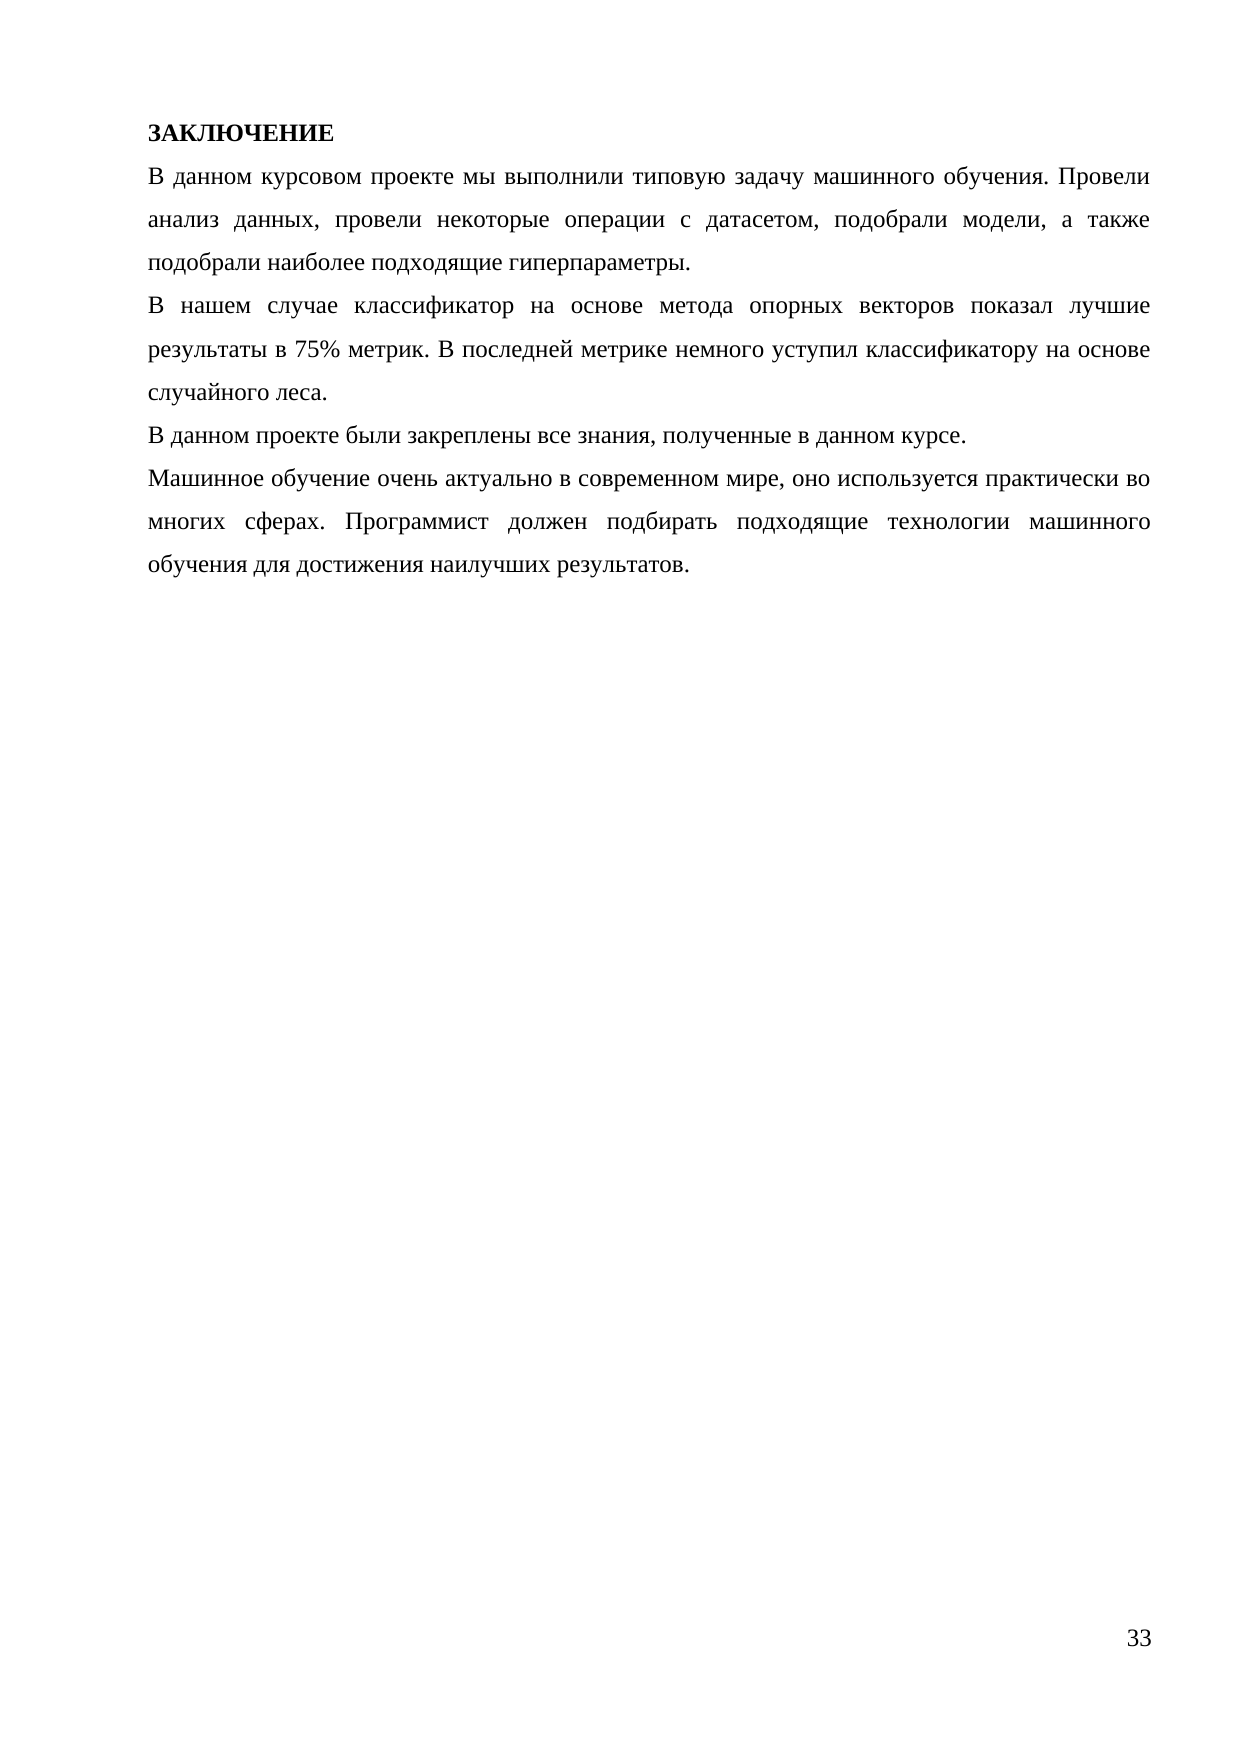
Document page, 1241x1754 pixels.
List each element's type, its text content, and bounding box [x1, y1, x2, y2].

text В данном проекте были закреплены все знания, полученные в данном курсе. [148, 420, 1152, 449]
text В данном курсовом проекте мы выполнили типовую задачу машинного обучения. Провели анализ данных, провели некоторые операции с датасетом, подобрали модели, а также подобрали наиболее подходящие гиперпараметры. [148, 161, 1152, 276]
text В нашем случае классификатор на основе метода опорных векторов показал лучшие результаты в 75% метрик. В последней метрике немного уступил классификатору на основе случайного леса. [148, 291, 1152, 406]
text ЗАКЛЮЧЕНИЕ [148, 118, 1152, 147]
text Машинное обучение очень актуально в современном мире, оно используется практически во многих сферах. Программист должен подбирать подходящие технологии машинного обучения для достижения наилучших результатов. [148, 463, 1152, 578]
